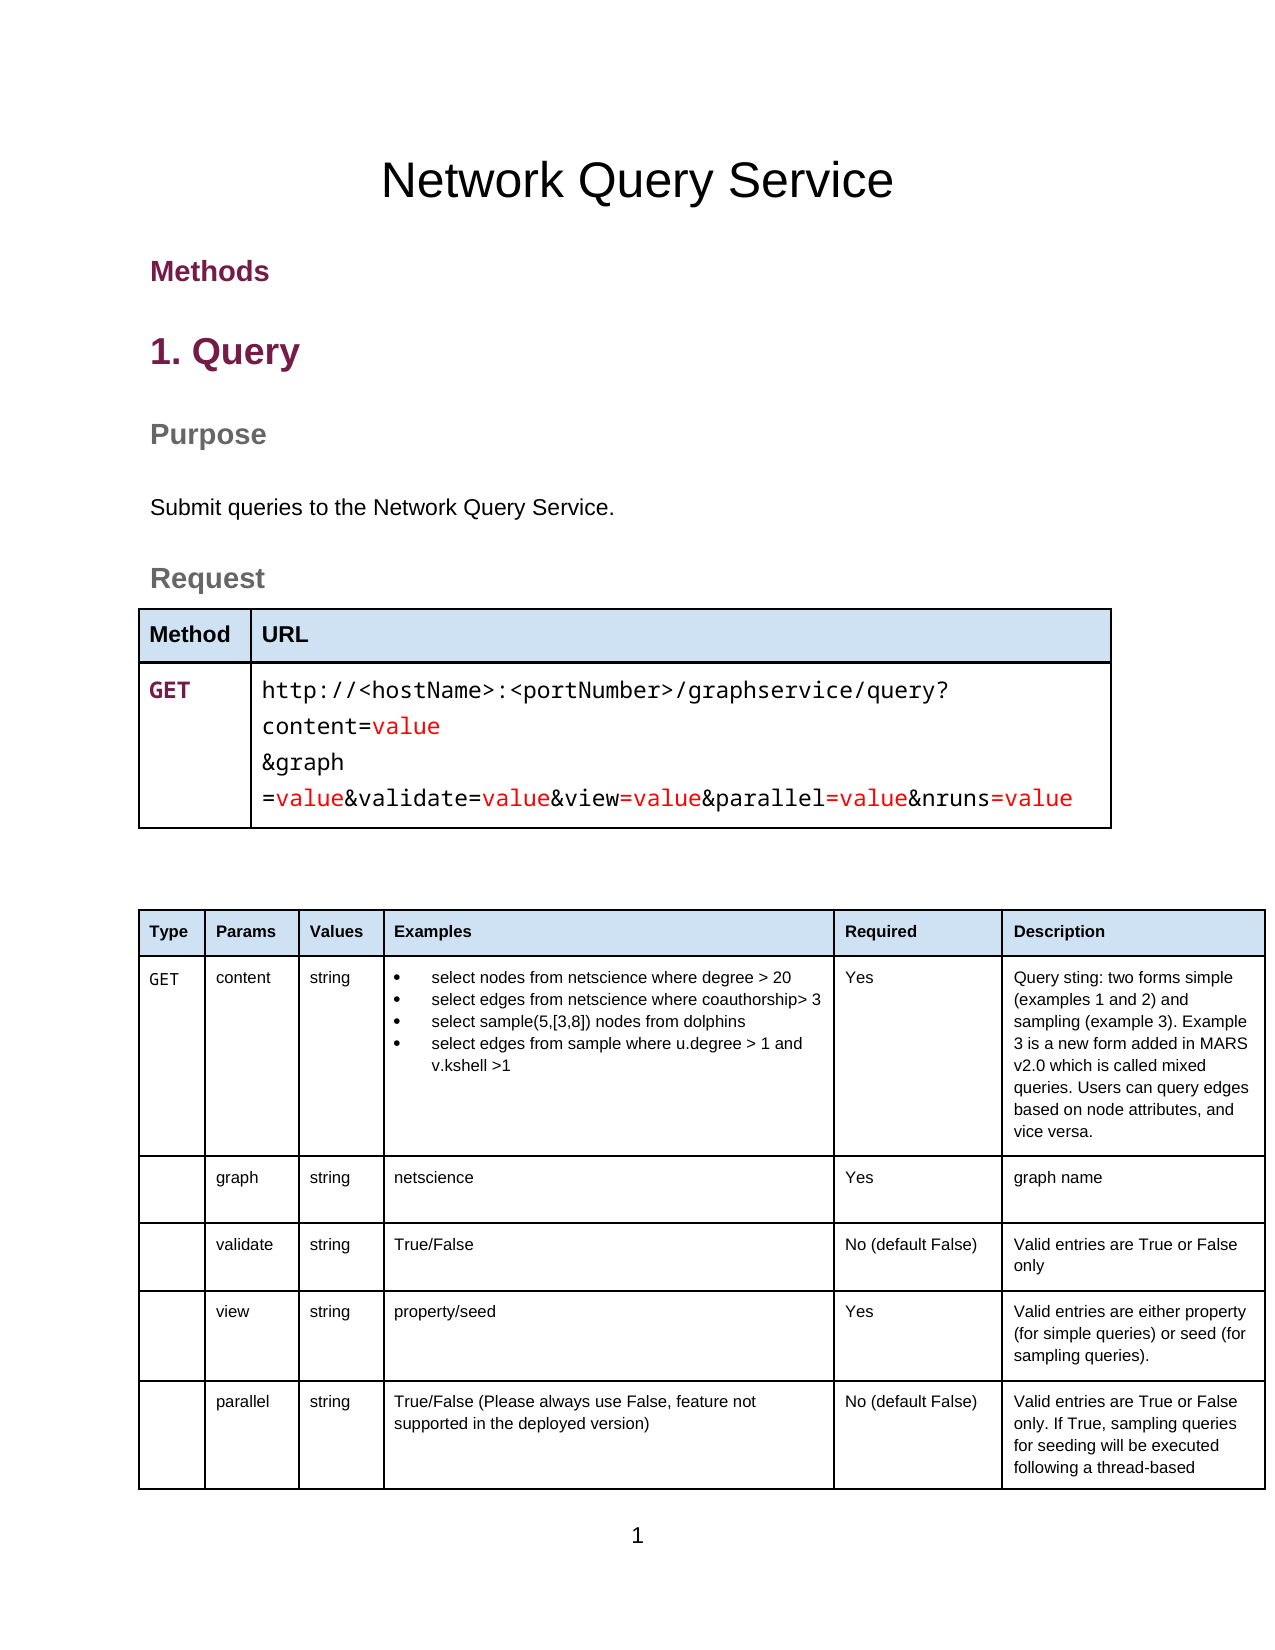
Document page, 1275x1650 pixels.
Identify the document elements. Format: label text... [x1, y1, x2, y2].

table_cell string [300, 957, 383, 1155]
table_cell [140, 1157, 204, 1222]
table_cell Query sting: two forms simple (examples 1 and 2) and sampling (example 3). Example 3 is a new form added in MARS v2.0 which is called mixed queries. Users can query edges based on node attributes, and vice versa. [1003, 957, 1264, 1155]
table_cell content [206, 957, 298, 1155]
table_header Values [300, 911, 383, 955]
table_cell [140, 1292, 204, 1379]
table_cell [1003, 1382, 1264, 1488]
table_cell string [300, 1224, 383, 1290]
table_header Examples [385, 911, 833, 955]
table_header Required [835, 911, 1001, 955]
table_cell [140, 1224, 204, 1290]
table_cell Yes [835, 957, 1001, 1155]
table_cell GET [140, 664, 250, 827]
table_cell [385, 1382, 833, 1488]
subtitle Purpose [150, 417, 1152, 450]
table_header Type [140, 911, 204, 955]
subtitle 1. Query [150, 329, 1125, 373]
table_cell Yes [835, 1157, 1001, 1222]
table_cell Yes [835, 1292, 1001, 1379]
table_cell No (default False) [835, 1382, 1001, 1488]
table_cell string [300, 1157, 383, 1222]
table_cell netscience [385, 1157, 833, 1222]
subtitle Methods [150, 253, 1125, 287]
table_cell http://<hostName>:<portNumber>/graphservice/query?content=value &graph=value&validate=value&view=value&parallel=value&nruns=value [252, 664, 1110, 827]
table_cell graph name [1003, 1157, 1264, 1222]
table_header Method [140, 610, 250, 661]
table_cell property/seed [385, 1292, 833, 1379]
table_cell No (default False) [835, 1224, 1001, 1290]
table_header Description [1003, 911, 1264, 955]
table_cell view [206, 1292, 298, 1379]
table_cell Valid entries are either property (for simple queries) or seed (for sampling queries). [1003, 1292, 1264, 1379]
table_cell Valid entries are True or False only [1003, 1224, 1264, 1290]
table_cell [140, 1382, 204, 1488]
subtitle Request [150, 561, 1152, 595]
table_cell select nodes from netscience where degree > 20 select edges from netscience where coauthorship> 3 select sample(5,[3,8]) nodes from dolphins select edges from sample where u.degree > 1 and v.kshell >1 [385, 957, 833, 1155]
table_cell parallel [206, 1382, 298, 1488]
table_cell string [300, 1382, 383, 1488]
table_cell validate [206, 1224, 298, 1290]
table_cell GET [140, 957, 204, 1155]
table_header Params [206, 911, 298, 955]
table_header URL [252, 610, 1110, 661]
text Network Query Service [150, 150, 1125, 207]
text Submit queries to the Network Query Service. [150, 494, 1125, 520]
table_cell string [300, 1292, 383, 1379]
table_cell graph [206, 1157, 298, 1222]
table_cell True/False [385, 1224, 833, 1290]
